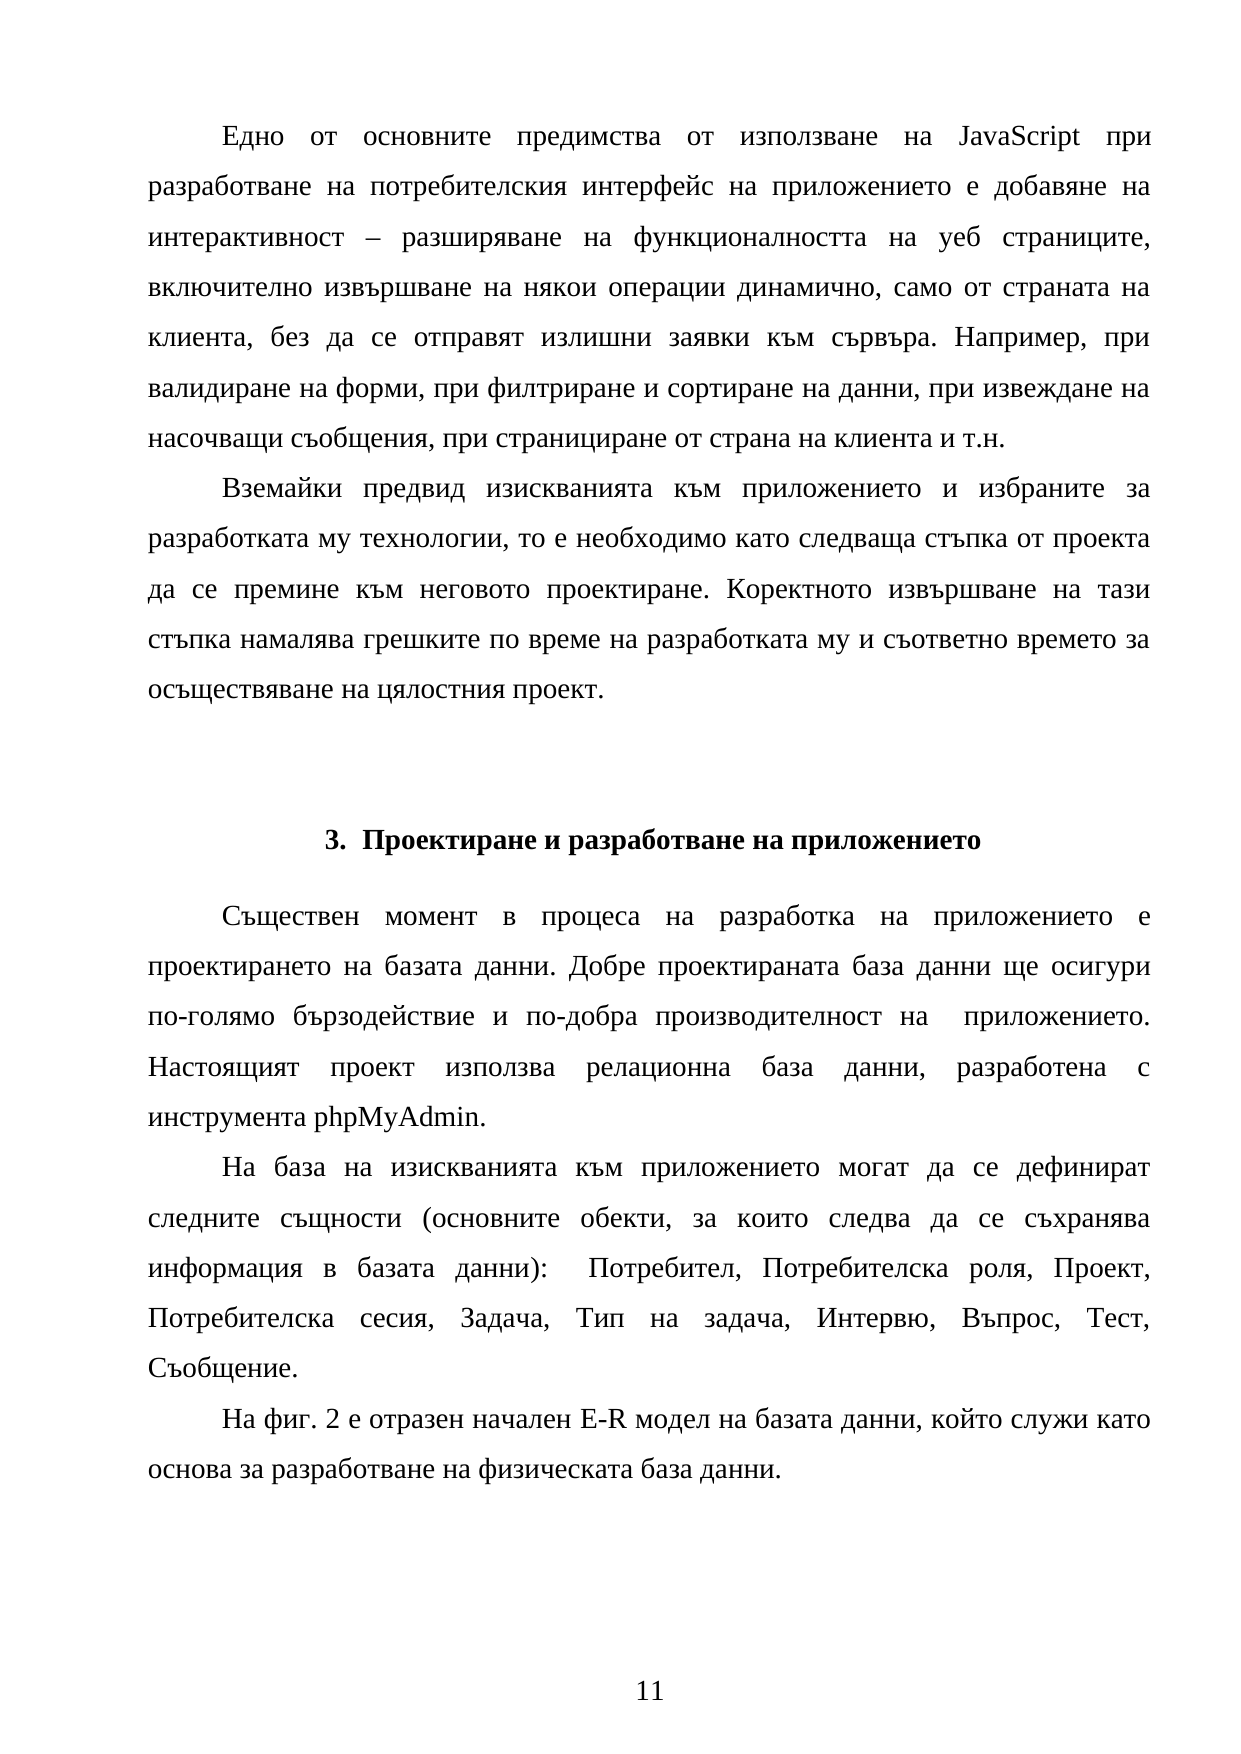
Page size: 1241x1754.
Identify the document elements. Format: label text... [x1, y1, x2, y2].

text На база на изискванията към приложението могат да се дефинират следните същности (основните обекти, за които следва да се съхранява информация в базата данни): Потребител, Потребителска роля, Проект, Потребителска сесия, Задача, Тип на задача, Интервю, Въпрос, Тест, Съобщение. [148, 1149, 1152, 1384]
text Едно от основните предимства от използване на JavaScript при разработване на потребителския интерфейс на приложението е добавяне на интерактивност – разширяване на функционалността на уеб страниците, включително извършване на някои операции динамично, само от страната на клиента, без да се отправят излишни заявки към сървъра. Например, при валидиране на форми, при филтриране и сортиране на данни, при извеждане на насочващи съобщения, при странициране от страна на клиента и т.н. [148, 118, 1152, 453]
text На фиг. 2 е отразен начален E-R модел на базата данни, който служи като основа за разработване на физическата база данни. [148, 1401, 1152, 1485]
subtitle Проектиране и разработване на приложението [154, 822, 1152, 856]
text Съществен момент в процеса на разработка на приложението е проектирането на базата данни. Добре проектираната база данни ще осигури по-голямо бързодействие и по-добра производителност на приложението. Настоящият проект използва релационна база данни, разработена с инструмента phpMyAdmin. [148, 898, 1152, 1133]
text Вземайки предвид изискванията към приложението и избраните за разработката му технологии, то е необходимо като следваща стъпка от проекта да се премине към неговото проектиране. Коректното извършване на тази стъпка намалява грешките по време на разработката му и съответно времето за осъществяване на цялостния проект. [148, 470, 1152, 705]
